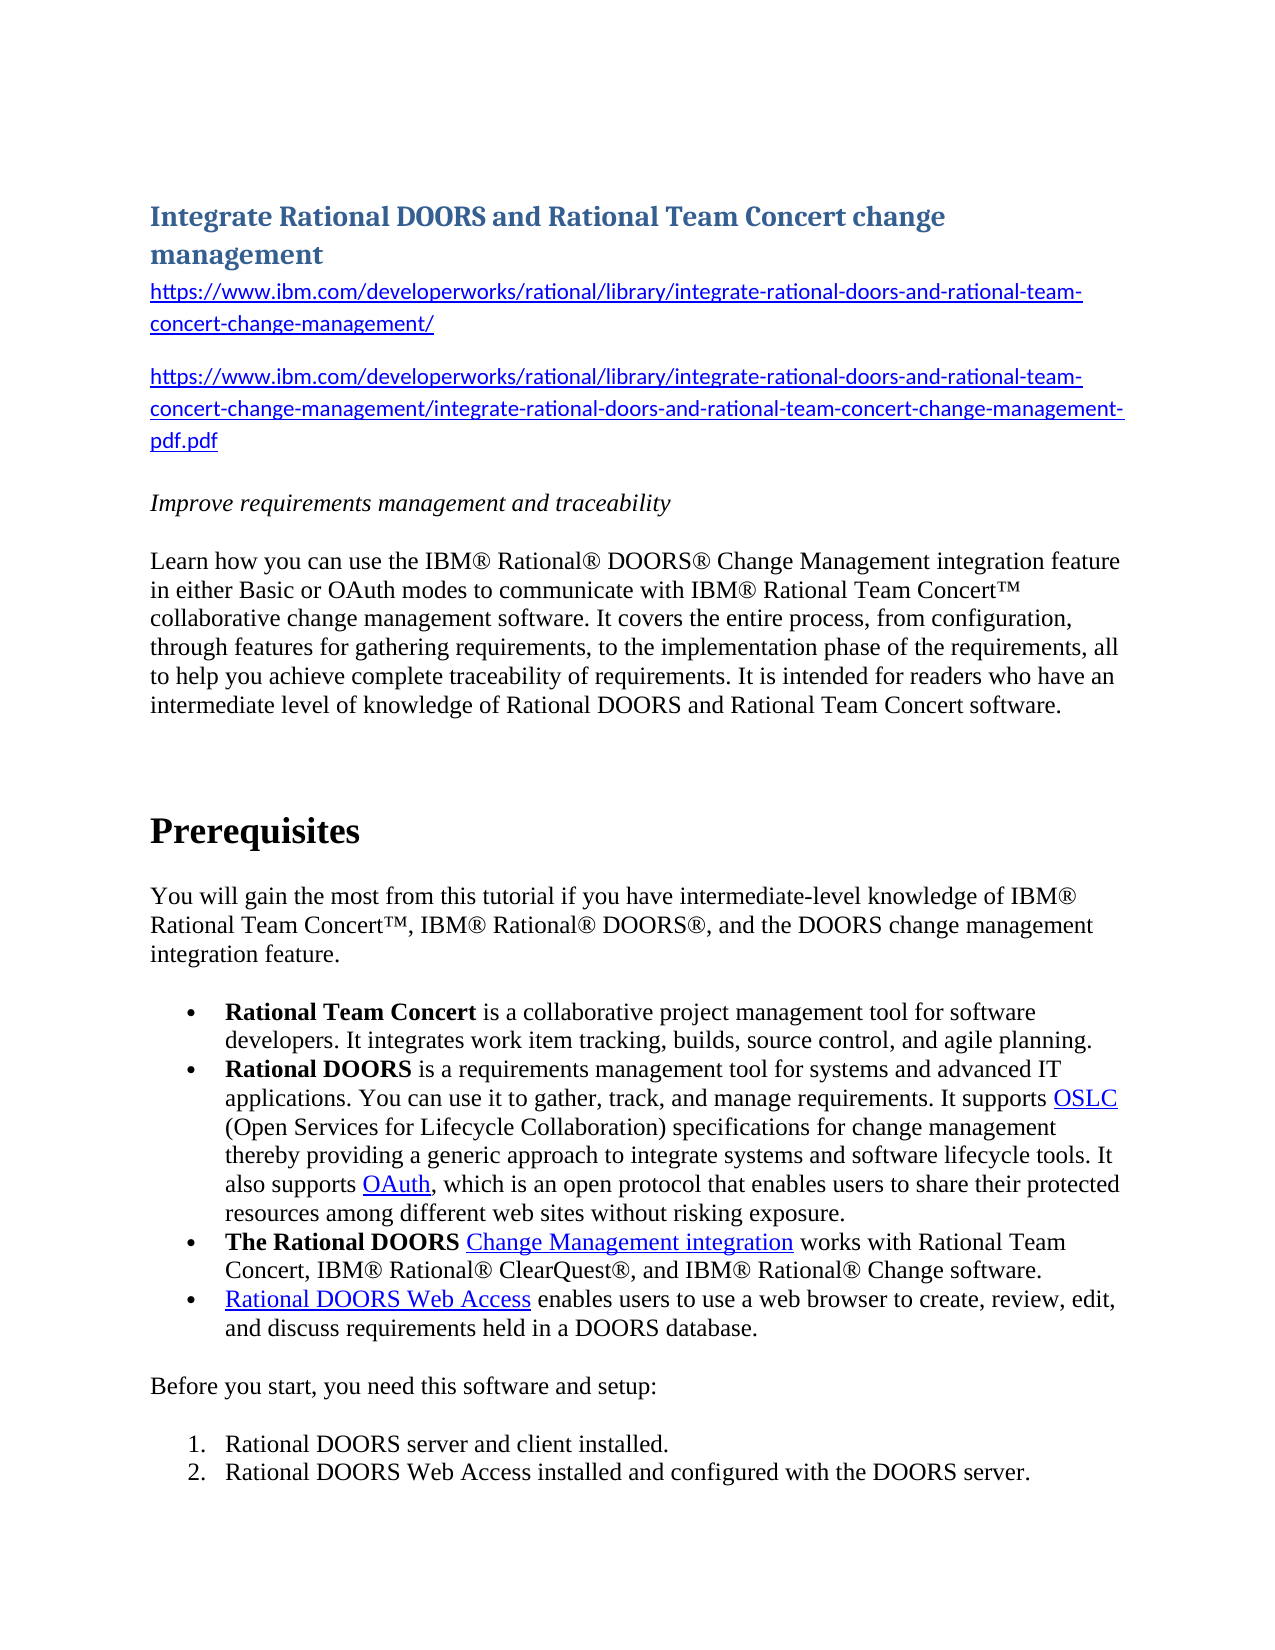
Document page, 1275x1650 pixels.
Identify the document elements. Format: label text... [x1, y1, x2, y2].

text Prerequisites [150, 809, 1125, 852]
list Rational DOORS is a requirements management tool for systems and advanced IT applications. You can use it to gather, track, and manage requirements. It supports OSLC (Open Services for Lifecycle Collaboration) specifications for change management thereby providing a generic approach to integrate systems and software lifecycle tools. It also supports OAuth, which is an open protocol that enables users to share their protected resources among different web sites without risking exposure. [187, 1054, 1125, 1227]
text https://www.ibm.com/developerworks/rational/library/integrate-rational-doors-and-rational-team-concert-change-management/ [150, 277, 1125, 337]
list Rational DOORS server and client installed. [187, 1429, 1125, 1457]
text Improve requirements management and traceability [150, 488, 1125, 517]
list Rational Team Concert is a collaborative project management tool for software developers. It integrates work item tracking, builds, source control, and agile planning. [187, 997, 1125, 1054]
text Before you start, you need this software and setup: [150, 1371, 1125, 1399]
list Rational DOORS Web Access enables users to use a web browser to create, review, edit, and discuss requirements held in a DOORS database. [187, 1284, 1125, 1342]
text https://www.ibm.com/developerworks/rational/library/integrate-rational-doors-and-rational-team-concert-change-management/integrate-rational-doors-and-rational-team-concert-change-management-pdf.pdf [150, 420, 1125, 455]
list The Rational DOORS Change Management integration works with Rational Team Concert, IBM® Rational® ClearQuest®, and IBM® Rational® Change software. [187, 1227, 1125, 1284]
text You will gain the most from this tutorial if you have intermediate-level knowledge of IBM® Rational Team Concert™, IBM® Rational® DOORS®, and the DOORS change management integration feature. [150, 881, 1125, 967]
text https://www.ibm.com/developerworks/rational/library/integrate-rational-doors-and-rational-team-concert-change-management/integrate-rational-doors-and-rational-team-concert-change-management-pdf.pdf [150, 362, 1125, 419]
subtitle Integrate Rational DOORS and Rational Team Concert change management [150, 200, 1125, 272]
text Learn how you can use the IBM® Rational® DOORS® Change Management integration feature in either Basic or OAuth modes to communicate with IBM® Rational Team Concert™ collaborative change management software. It covers the entire process, from configuration, through features for gathering requirements, to the implementation phase of the requirements, all to help you achieve complete traceability of requirements. It is intended for readers who have an intermediate level of knowledge of Rational DOORS and Rational Team Concert software. [150, 546, 1125, 718]
list Rational DOORS Web Access installed and configured with the DOORS server. [187, 1457, 1125, 1486]
